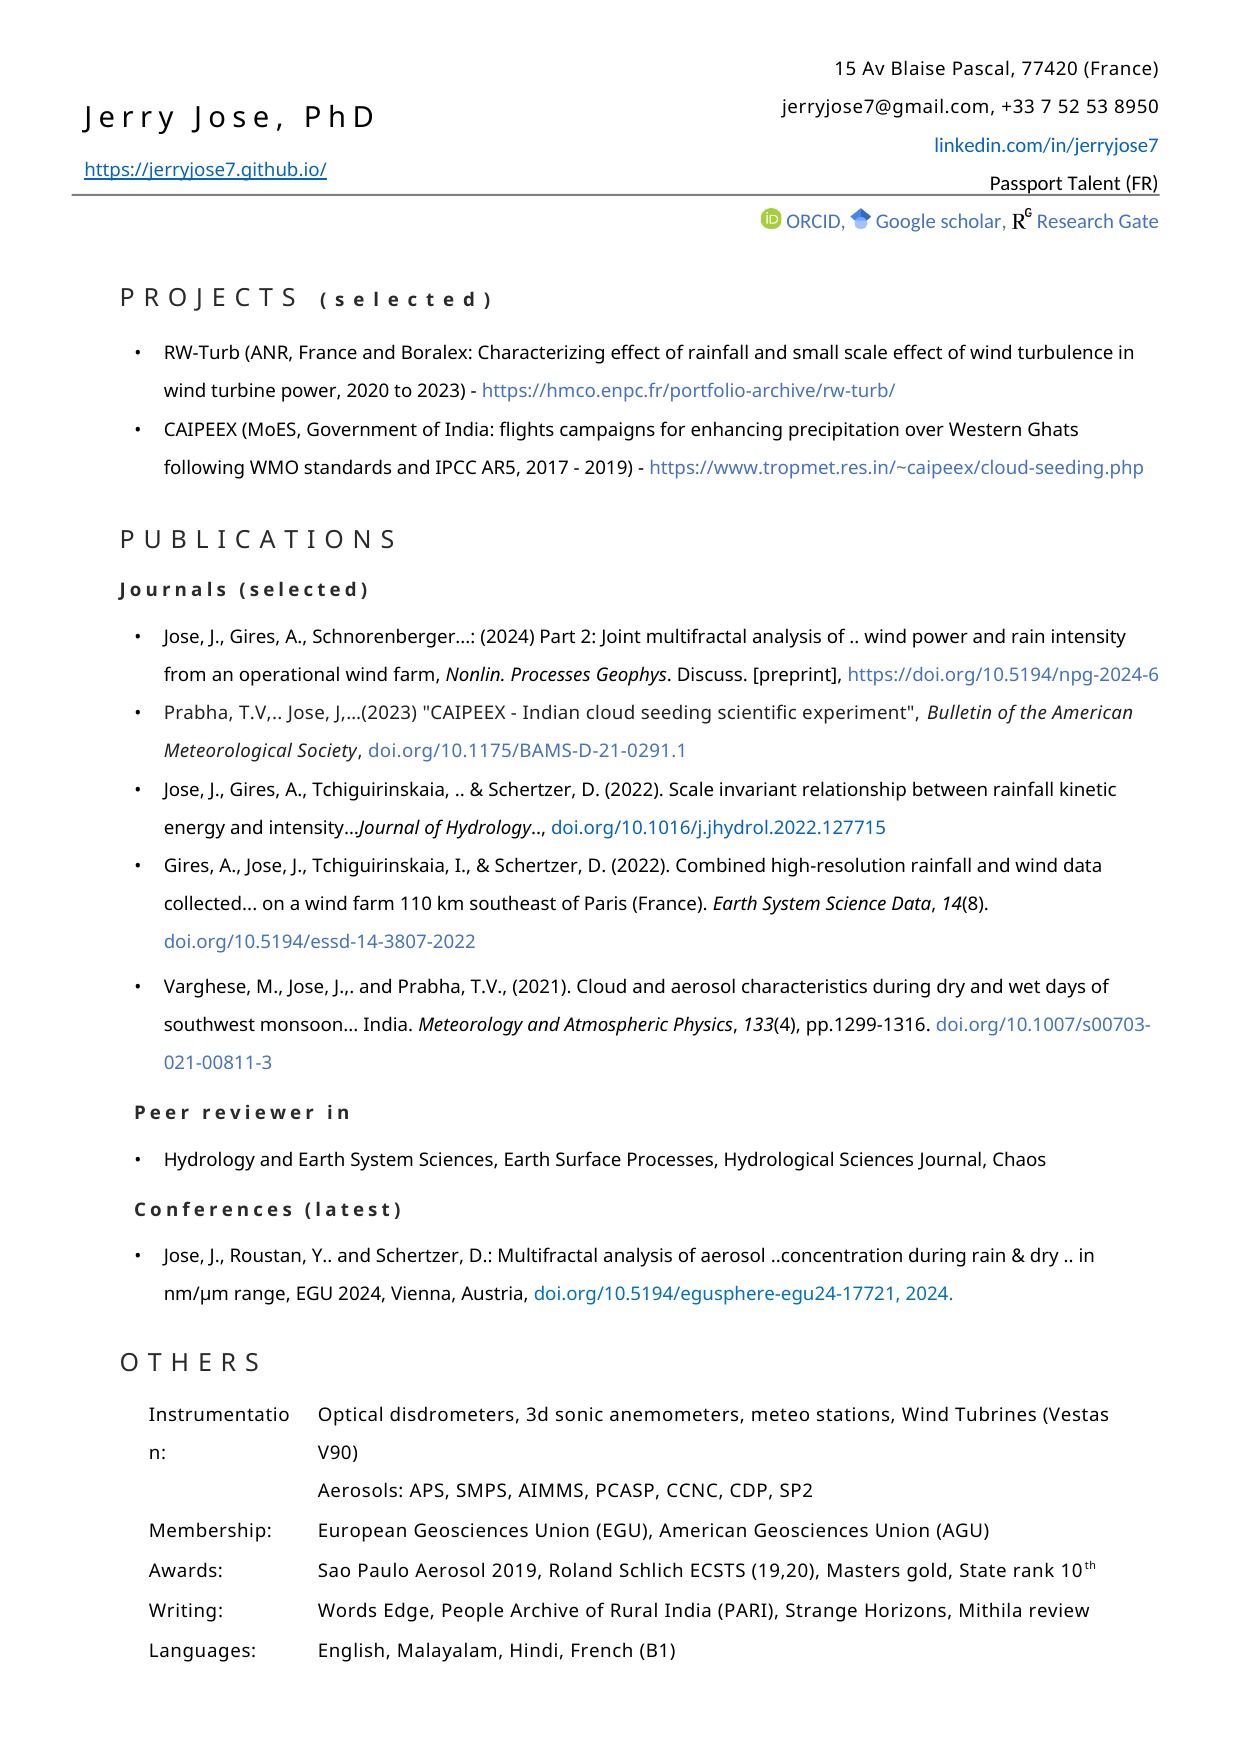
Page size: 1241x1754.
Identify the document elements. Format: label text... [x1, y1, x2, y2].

picture [760, 208, 782, 229]
table_cell Words Edge, People Archive of Rural India (PARI), Strange Horizons, Mithila review [306, 1597, 1156, 1637]
table_cell Writing: [138, 1597, 306, 1637]
table_cell Sao Paulo Aerosol 2019, Roland Schlich ECSTS (19,20), Masters gold, State rank 10th [306, 1558, 1156, 1597]
table_cell Membership: [138, 1518, 306, 1557]
text PUBLICATIONS [119, 522, 1136, 556]
table_cell Languages: [138, 1637, 306, 1677]
text Journals (selected) [119, 577, 1136, 602]
picture [1011, 208, 1032, 229]
list Gires, A., Jose, J., Tchiguirinskaia, I., & Schertzer, D. (2022). Combined high-resolution rainfall and wind data collected... on a wind farm 110 km southeast of Paris (France). Earth System Science Data, 14(8). doi.org/10.5194/essd-14-3807-2022 [134, 852, 1165, 954]
text PROJECTS (selected) [75, 280, 1165, 314]
list Prabha, T.V,.. Jose, J,…(2023) "CAIPEEX - Indian cloud seeding scientific experiment", Bulletin of the American Meteorological Society, doi.org/10.1175/BAMS-D-21-0291.1 [134, 699, 1165, 763]
list RW-Turb (ANR, France and Boralex: Characterizing effect of rainfall and small scale effect of wind turbulence in wind turbine power, 2020 to 2023) - https://hmco.enpc.fr/portfolio-archive/rw-turb/ [134, 339, 1165, 403]
picture [850, 208, 871, 229]
text OTHERS [119, 1344, 1165, 1379]
table_cell Awards: [138, 1558, 306, 1597]
list CAIPEEX (MoES, Government of India: flights campaigns for enhancing precipitation over Western Ghats following WMO standards and IPCC AR5, 2017 - 2019) - https://www.tropmet.res.in/~caipeex/cloud-seeding.php [134, 416, 1165, 479]
list Jose, J., Roustan, Y.. and Schertzer, D.: Multifractal analysis of aerosol ..concentration during rain & dry .. in nm/µm range, EGU 2024, Vienna, Austria, doi.org/10.5194/egusphere-egu24-17721, 2024. [134, 1242, 1165, 1306]
list Jose, J., Gires, A., Schnorenberger...: (2024) Part 2: Joint multifractal analysis of .. wind power and rain intensity from an operational wind farm, Nonlin. Processes Geophys. Discuss. [preprint], https://doi.org/10.5194/npg-2024-6 [134, 623, 1165, 687]
table_header Instrumentation: [138, 1401, 306, 1518]
table_cell European Geosciences Union (EGU), American Geosciences Union (AGU) [306, 1518, 1156, 1557]
text Conferences (latest) [134, 1196, 1136, 1221]
table_header Optical disdrometers, 3d sonic anemometers, meteo stations, Wind Tubrines (Vestas V90) Aerosols: APS, SMPS, AIMMS, PCASP, CCNC, CDP, SP2 [306, 1401, 1156, 1518]
list Hydrology and Earth System Sciences, Earth Surface Processes, Hydrological Sciences Journal, Chaos [134, 1146, 1165, 1171]
list Varghese, M., Jose, J.,. and Prabha, T.V., (2021). Cloud and aerosol characteristics during dry and wet days of southwest monsoon... India. Meteorology and Atmospheric Physics, 133(4), pp.1299-1316. doi.org/10.1007/s00703-021-00811-3 [134, 973, 1165, 1075]
list Jose, J., Gires, A., Tchiguirinskaia, .. & Schertzer, D. (2022). Scale invariant relationship between rainfall kinetic energy and intensity…Journal of Hydrology.., doi.org/10.1016/j.jhydrol.2022.127715 [134, 776, 1165, 840]
table_cell English, Malayalam, Hindi, French (B1) [306, 1637, 1156, 1677]
text Peer reviewer in [134, 1099, 1136, 1125]
